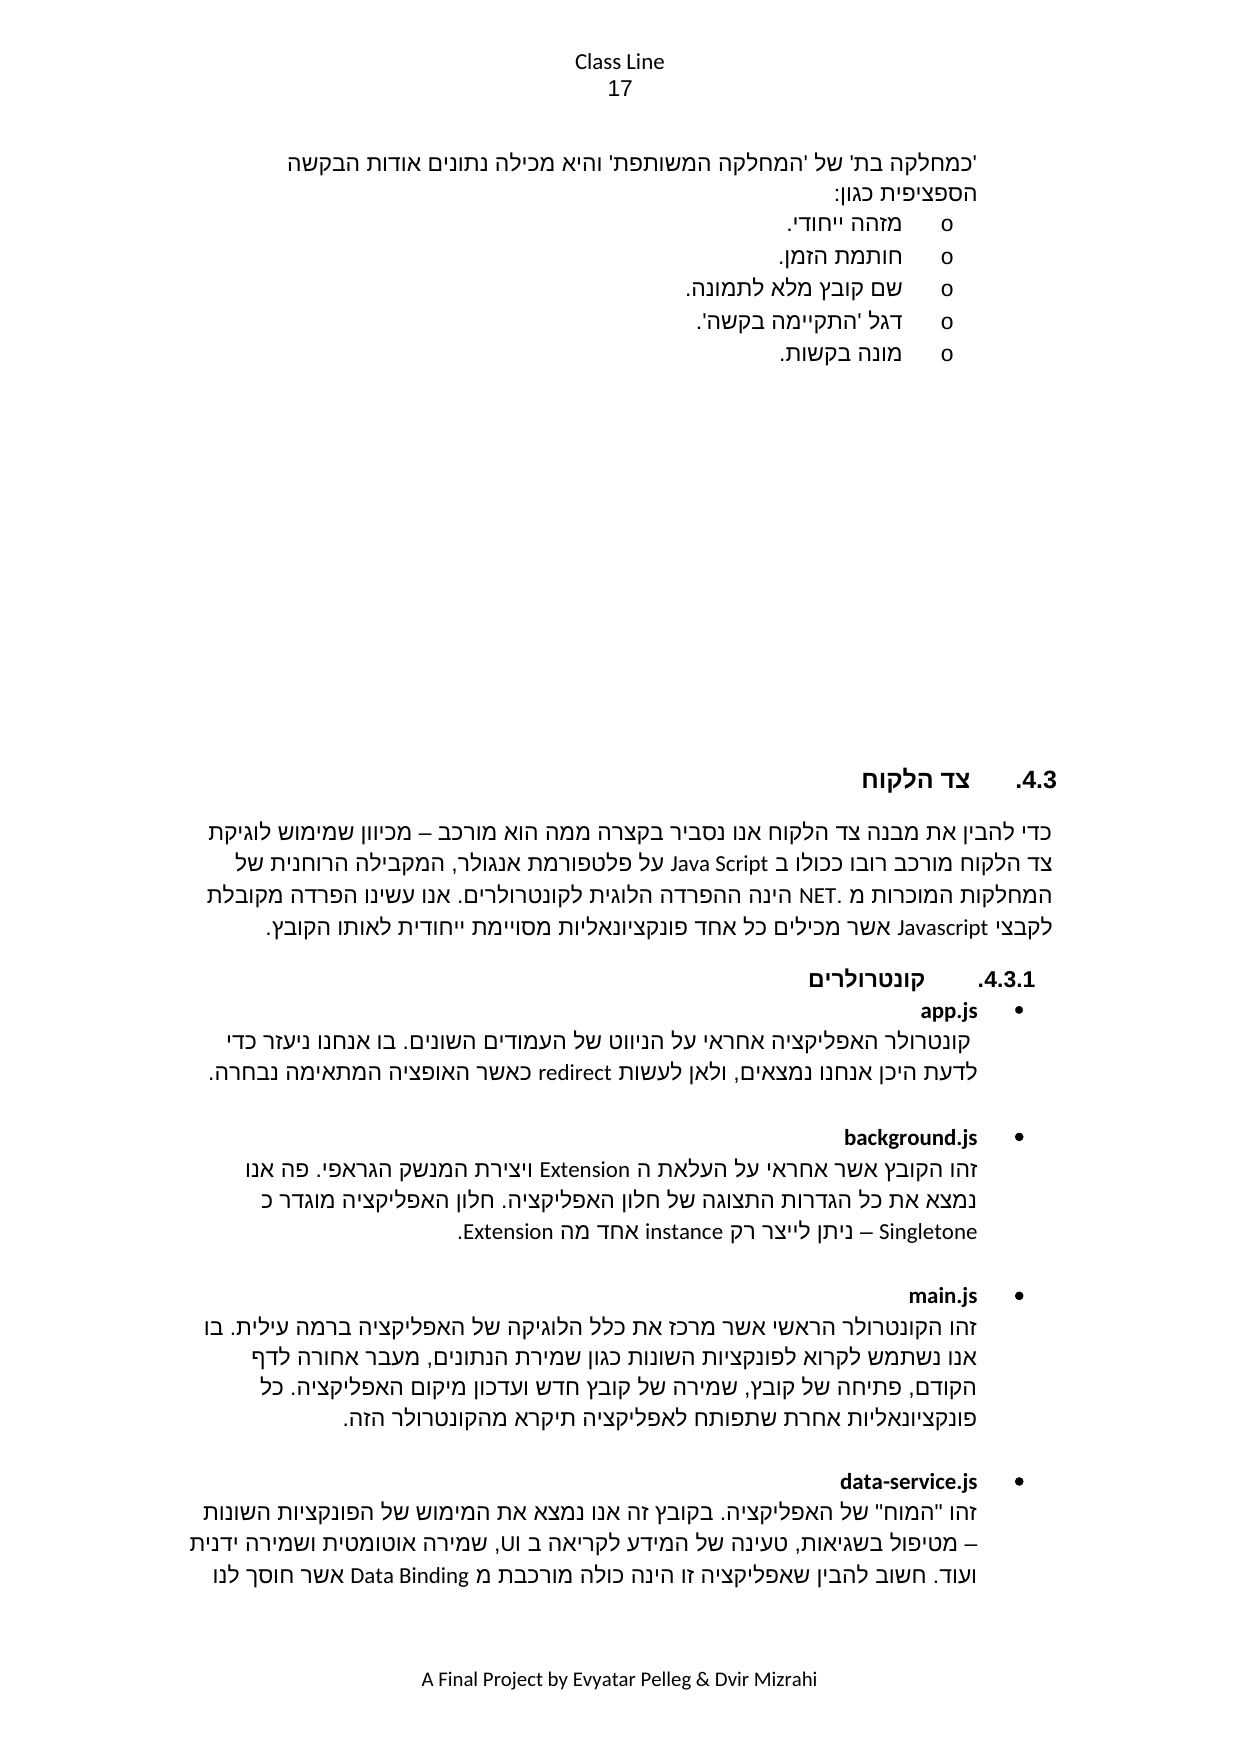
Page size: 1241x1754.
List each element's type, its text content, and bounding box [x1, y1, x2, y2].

list שם קובץ מלא לתמונה. [187, 275, 940, 304]
list main.js [187, 1282, 1015, 1310]
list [187, 150, 1015, 207]
list app.js [187, 996, 1015, 1024]
list מונה בקשות. [187, 340, 940, 369]
list קונטרולר האפליקציה אחראי על הניווט של העמודים השונים. בו אנחנו ניעזר כדי לדעת היכן אנחנו נמצאים, ולאן לעשות redirect כאשר האופציה המתאימה נבחרה. [187, 1028, 978, 1086]
list דגל 'התקיימה בקשה'. [187, 308, 940, 336]
text כדי להבין את מבנה צד הלקוח אנו נסביר בקצרה ממה הוא מורכב – מכיוון שמימוש לוגיקת צד הלקוח מורכב רובו ככולו ב Java Script על פלטפורמת אנגולר, המקבילה הרוחנית של המחלקות המוכרות מ .NET הינה ההפרדה הלוגית לקונטרולרים. אנו עשינו הפרדה מקובלת לקבצי Javascript אשר מכילים כל אחד פונקציונאליות מסויימת ייחודית לאותו הקובץ. [187, 819, 1053, 941]
list מזהה ייחודי. [187, 210, 940, 239]
list background.js [187, 1123, 1015, 1151]
list קונטרולרים [187, 966, 978, 992]
list צד הלקוח [187, 765, 1015, 794]
list זהו הקונטרולר הראשי אשר מרכז את כלל הלוגיקה של האפליקציה ברמה עילית. בו אנו נשתמש לקרוא לפונקציות השונות כגון שמירת הנתונים, מעבר אחורה לדף הקודם, פתיחה של קובץ, שמירה של קובץ חדש ועדכון מיקום האפליקציה. כל פונקציונאליות אחרת שתפותח לאפליקציה תיקרא מהקונטרולר הזה. [187, 1314, 978, 1463]
list זהו הקובץ אשר אחראי על העלאת ה Extension ויצירת המנשק הגראפי. פה אנו נמצא את כל הגדרות התצוגה של חלון האפליקציה. חלון האפליקציה מוגדר כ Singletone – ניתן לייצר רק instance אחד מה Extension. [187, 1155, 978, 1245]
list חותמת הזמן. [187, 243, 940, 271]
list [187, 1499, 978, 1589]
list data-service.js [187, 1467, 1015, 1495]
